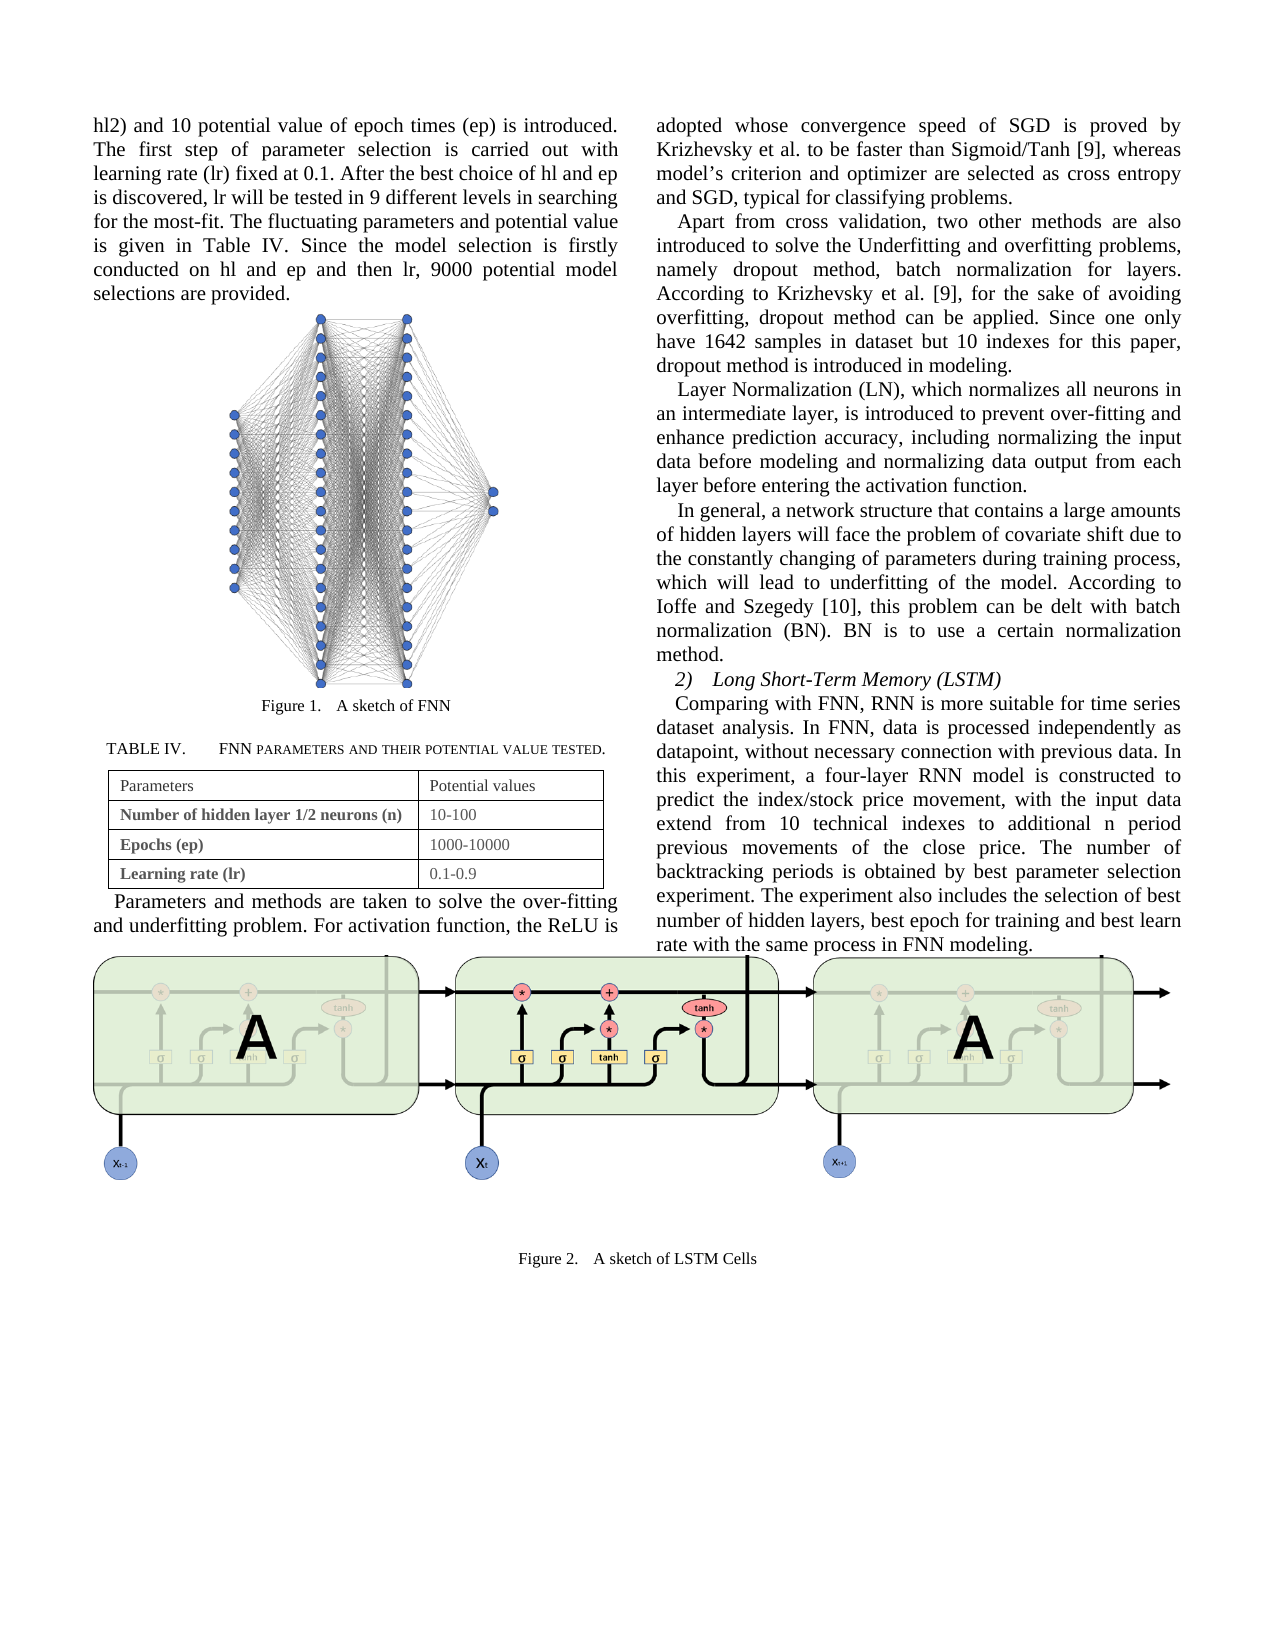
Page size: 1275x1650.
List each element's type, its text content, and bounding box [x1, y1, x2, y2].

table_header Parameters [109, 771, 418, 799]
text Apart from cross validation, two other methods are also introduced to solve the Underfitting and overfitting problems, namely dropout method, batch normalization for layers. According to Krizhevsky et al. [9], for the sake of avoiding overfitting, dropout method can be applied. Since one only have 1642 samples in dataset but 10 indexes for this paper, dropout method is introduced in modeling. [656, 209, 1182, 377]
table_cell Learning rate (lr) [109, 860, 418, 888]
picture [93, 955, 1182, 1180]
picture [116, 305, 596, 688]
text Parameters and methods are taken to solve the over-fitting and underfitting problem. For activation function, the ReLU is adopted whose convergence speed of SGD is proved by Krizhevsky et al. to be faster than Sigmoid/Tanh [9], whereas model’s criterion and optimizer are selected as cross entropy and SGD, typical for classifying problems. [656, 112, 1182, 209]
table_cell Number of hidden layer 1/2 neurons (n) [109, 801, 418, 829]
text FNN parameters and their potential value tested. [93, 740, 619, 757]
table_cell 1000-10000 [419, 830, 603, 858]
text Layer Normalization (LN), which normalizes all neurons in an intermediate layer, is introduced to prevent over-fitting and enhance prediction accuracy, including normalizing the input data before modeling and normalizing data output from each layer before entering the activation function. [656, 377, 1182, 497]
text A sketch of LSTM Cells [93, 1249, 1182, 1268]
text Parameters and methods are taken to solve the over-fitting and underfitting problem. For activation function, the ReLU is adopted whose convergence speed of SGD is proved by Krizhevsky et al. to be faster than Sigmoid/Tanh [9], whereas model’s criterion and optimizer are selected as cross entropy and SGD, typical for classifying problems. [93, 889, 619, 937]
table_cell 10-100 [419, 801, 603, 829]
table_cell Epochs (ep) [109, 830, 418, 858]
table_header Potential values [419, 771, 603, 799]
table_cell 0.1-0.9 [419, 860, 603, 888]
subtitle Long Short-Term Memory (LSTM) [656, 666, 1182, 691]
text In general, a network structure that contains a large amounts of hidden layers will face the problem of covariate shift due to the constantly changing of parameters during training process, which will lead to underfitting of the model. According to Ioffe and Szegedy [10], this problem can be delt with batch normalization (BN). BN is to use a certain normalization method. [656, 497, 1182, 666]
text Comparing with FNN, RNN is more suitable for time series dataset analysis. In FNN, data is processed independently as datapoint, without necessary connection with previous data. In this experiment, a four-layer RNN model is constructed to predict the index/stock price movement, with the input data extend from 10 technical indexes to additional n period previous movements of the close price. The number of backtracking periods is obtained by best parameter selection experiment. The experiment also includes the selection of best number of hidden layers, best epoch for training and best learn rate with the same process in FNN modeling. [656, 691, 1182, 955]
text A sketch of FNN [93, 696, 619, 715]
